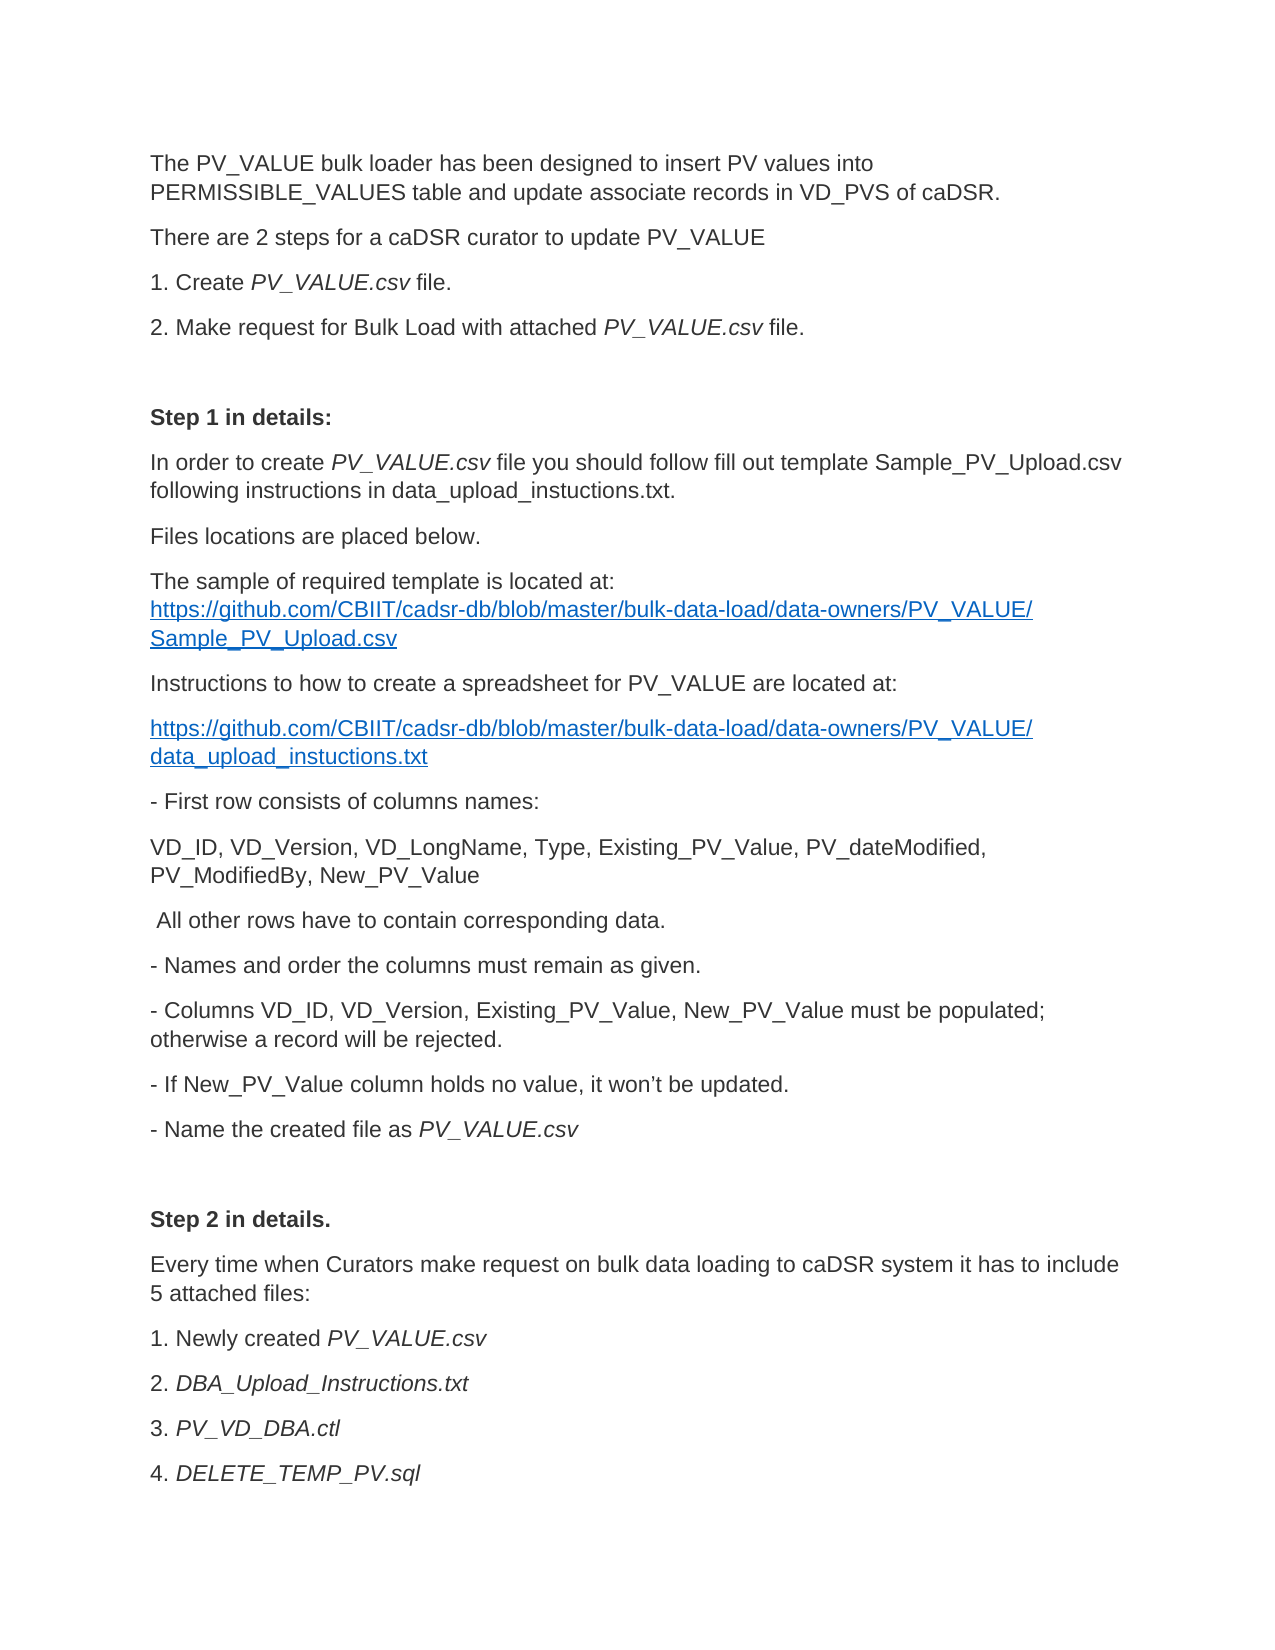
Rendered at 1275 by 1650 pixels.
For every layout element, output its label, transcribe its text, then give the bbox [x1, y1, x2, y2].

text - Names and order the columns must remain as given. [150, 952, 1125, 978]
text Instructions to how to create a spreadsheet for PV_VALUE are located at: [150, 670, 1125, 696]
text - First row consists of columns names: [150, 788, 1125, 815]
text Files locations are placed below. [150, 523, 1125, 549]
text Every time when Curators make request on bulk data loading to caDSR system it has to include 5 attached files: [150, 1251, 1125, 1306]
text The PV_VALUE bulk loader has been designed to insert PV values into PERMISSIBLE_VALUES table and update associate records in VD_PVS of caDSR. [150, 150, 1125, 205]
text In order to create PV_VALUE.csv file you should follow fill out template Sample_PV_Upload.csv following instructions in data_upload_instuctions.txt. [150, 449, 1125, 504]
text There are 2 steps for a caDSR curator to update PV_VALUE [150, 223, 1125, 250]
text 1. Newly created PV_VALUE.csv [150, 1325, 1125, 1351]
text 2. DBA_Upload_Instructions.txt [150, 1370, 1125, 1396]
text The sample of required template is located at: https://github.com/CBIIT/cadsr-db/blob/master/bulk-data-load/data-owners/PV_VALUE/Sample_PV_Upload.csv [150, 568, 1125, 651]
text 4. DELETE_TEMP_PV.sql [150, 1460, 1125, 1486]
text https://github.com/CBIIT/cadsr-db/blob/master/bulk-data-load/data-owners/PV_VALUE/data_upload_instuctions.txt [150, 715, 1125, 769]
text 1. Create PV_VALUE.csv file. [150, 269, 1125, 295]
text - Columns VD_ID, VD_Version, Existing_PV_Value, New_PV_Value must be populated; otherwise a record will be rejected. [150, 997, 1125, 1052]
text All other rows have to contain corresponding data. [150, 907, 1125, 933]
text 3. PV_VD_DBA.ctl [150, 1415, 1125, 1441]
text Step 2 in details. [150, 1206, 1125, 1232]
text - Name the created file as PV_VALUE.csv [150, 1116, 1125, 1142]
text VD_ID, VD_Version, VD_LongName, Type, Existing_PV_Value, PV_dateModified, PV_ModifiedBy, New_PV_Value [150, 833, 1125, 888]
text - If New_PV_Value column holds no value, it won’t be updated. [150, 1071, 1125, 1097]
text 2. Make request for Bulk Load with attached PV_VALUE.csv file. [150, 314, 1125, 340]
text Step 1 in details: [150, 404, 1125, 430]
